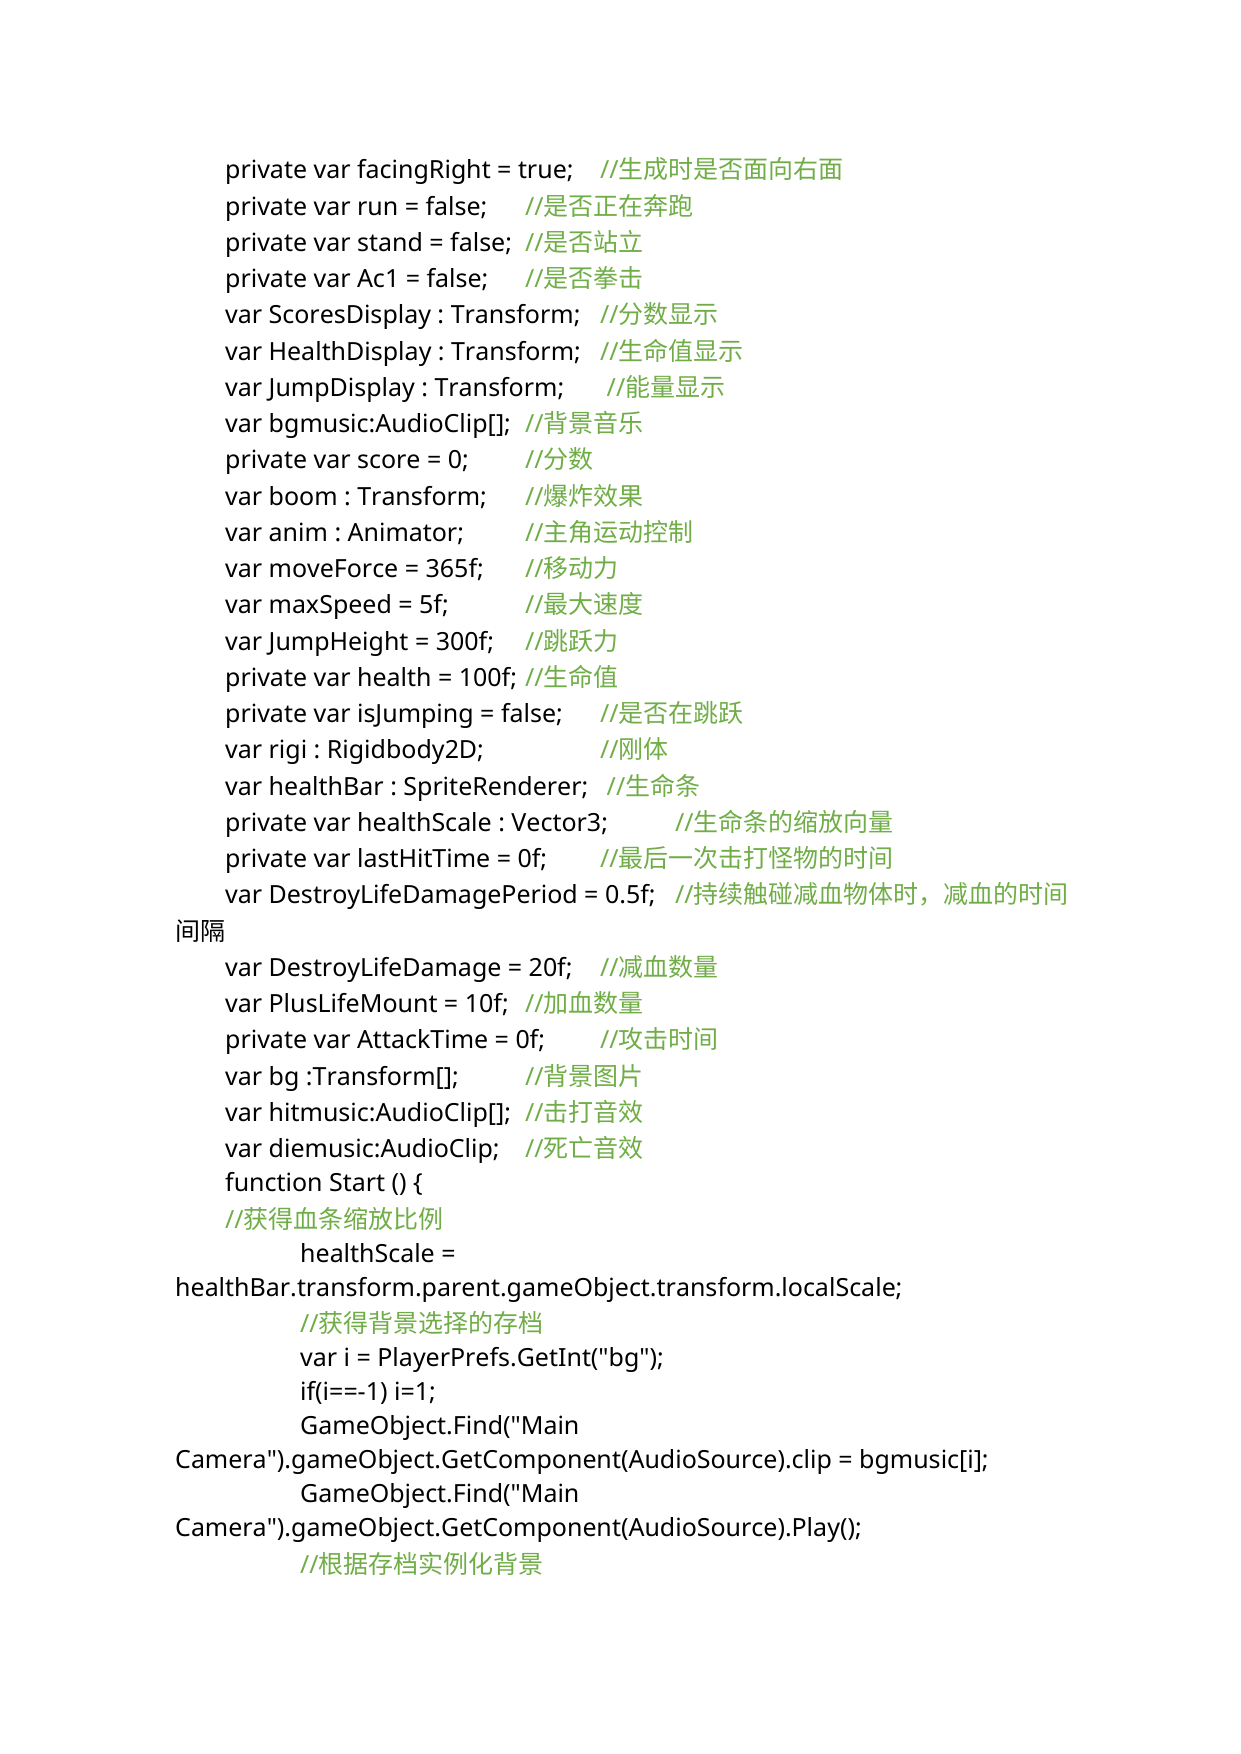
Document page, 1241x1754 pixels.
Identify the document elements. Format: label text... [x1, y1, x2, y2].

text //获得血条缩放比例 [175, 1199, 1090, 1235]
text var i = PlayerPrefs.GetInt("bg"); [175, 1340, 1090, 1374]
text private var health = 100f; //生命值 [175, 657, 1090, 694]
text var JumpHeight = 300f; //跳跃力 [175, 621, 1090, 657]
text private var run = false; //是否正在奔跑 [175, 186, 1090, 222]
text var boom : Transform; //爆炸效果 [175, 476, 1090, 512]
text GameObject.Find("Main Camera").gameObject.GetComponent(AudioSource).Play(); [175, 1476, 1090, 1544]
text var bg :Transform[]; //背景图片 [175, 1056, 1090, 1092]
text private var facingRight = true; //生成时是否面向右面 [175, 150, 1090, 186]
text var bgmusic:AudioClip[]; //背景音乐 [175, 404, 1090, 440]
text var hitmusic:AudioClip[]; //击打音效 [175, 1092, 1090, 1129]
text var moveForce = 365f; //移动力 [175, 549, 1090, 585]
text private var lastHitTime = 0f; //最后一次击打怪物的时间 [175, 839, 1090, 875]
text private var healthScale : Vector3; //生命条的缩放向量 [175, 802, 1090, 839]
text var anim : Animator; //主角运动控制 [175, 512, 1090, 549]
text function Start () { [175, 1165, 1090, 1199]
text healthScale = healthBar.transform.parent.gameObject.transform.localScale; [175, 1235, 1090, 1303]
text var rigi : Rigidbody2D; //刚体 [175, 730, 1090, 766]
text if(i==-1) i=1; [175, 1374, 1090, 1408]
text var HealthDisplay : Transform; //生命值显示 [175, 331, 1090, 367]
text private var AttackTime = 0f; //攻击时间 [175, 1020, 1090, 1056]
text var diemusic:AudioClip; //死亡音效 [175, 1129, 1090, 1165]
text var DestroyLifeDamagePeriod = 0.5f; //持续触碰减血物体时，减血的时间间隔 [175, 875, 1090, 947]
text private var Ac1 = false; //是否拳击 [175, 259, 1090, 295]
text var DestroyLifeDamage = 20f; //减血数量 [175, 947, 1090, 984]
text var healthBar : SpriteRenderer; //生命条 [175, 766, 1090, 802]
text var maxSpeed = 5f; //最大速度 [175, 585, 1090, 621]
text GameObject.Find("Main Camera").gameObject.GetComponent(AudioSource).clip = bgmusic[i]; [175, 1408, 1090, 1476]
text //根据存档实例化背景 [250, 1544, 1090, 1580]
text //获得背景选择的存档 [250, 1303, 1090, 1340]
text var PlusLifeMount = 10f; //加血数量 [175, 984, 1090, 1020]
text private var isJumping = false; //是否在跳跃 [175, 694, 1090, 730]
text private var score = 0; //分数 [175, 440, 1090, 476]
text var ScoresDisplay : Transform; //分数显示 [175, 295, 1090, 331]
text var JumpDisplay : Transform; //能量显示 [175, 367, 1090, 404]
text private var stand = false; //是否站立 [175, 222, 1090, 259]
